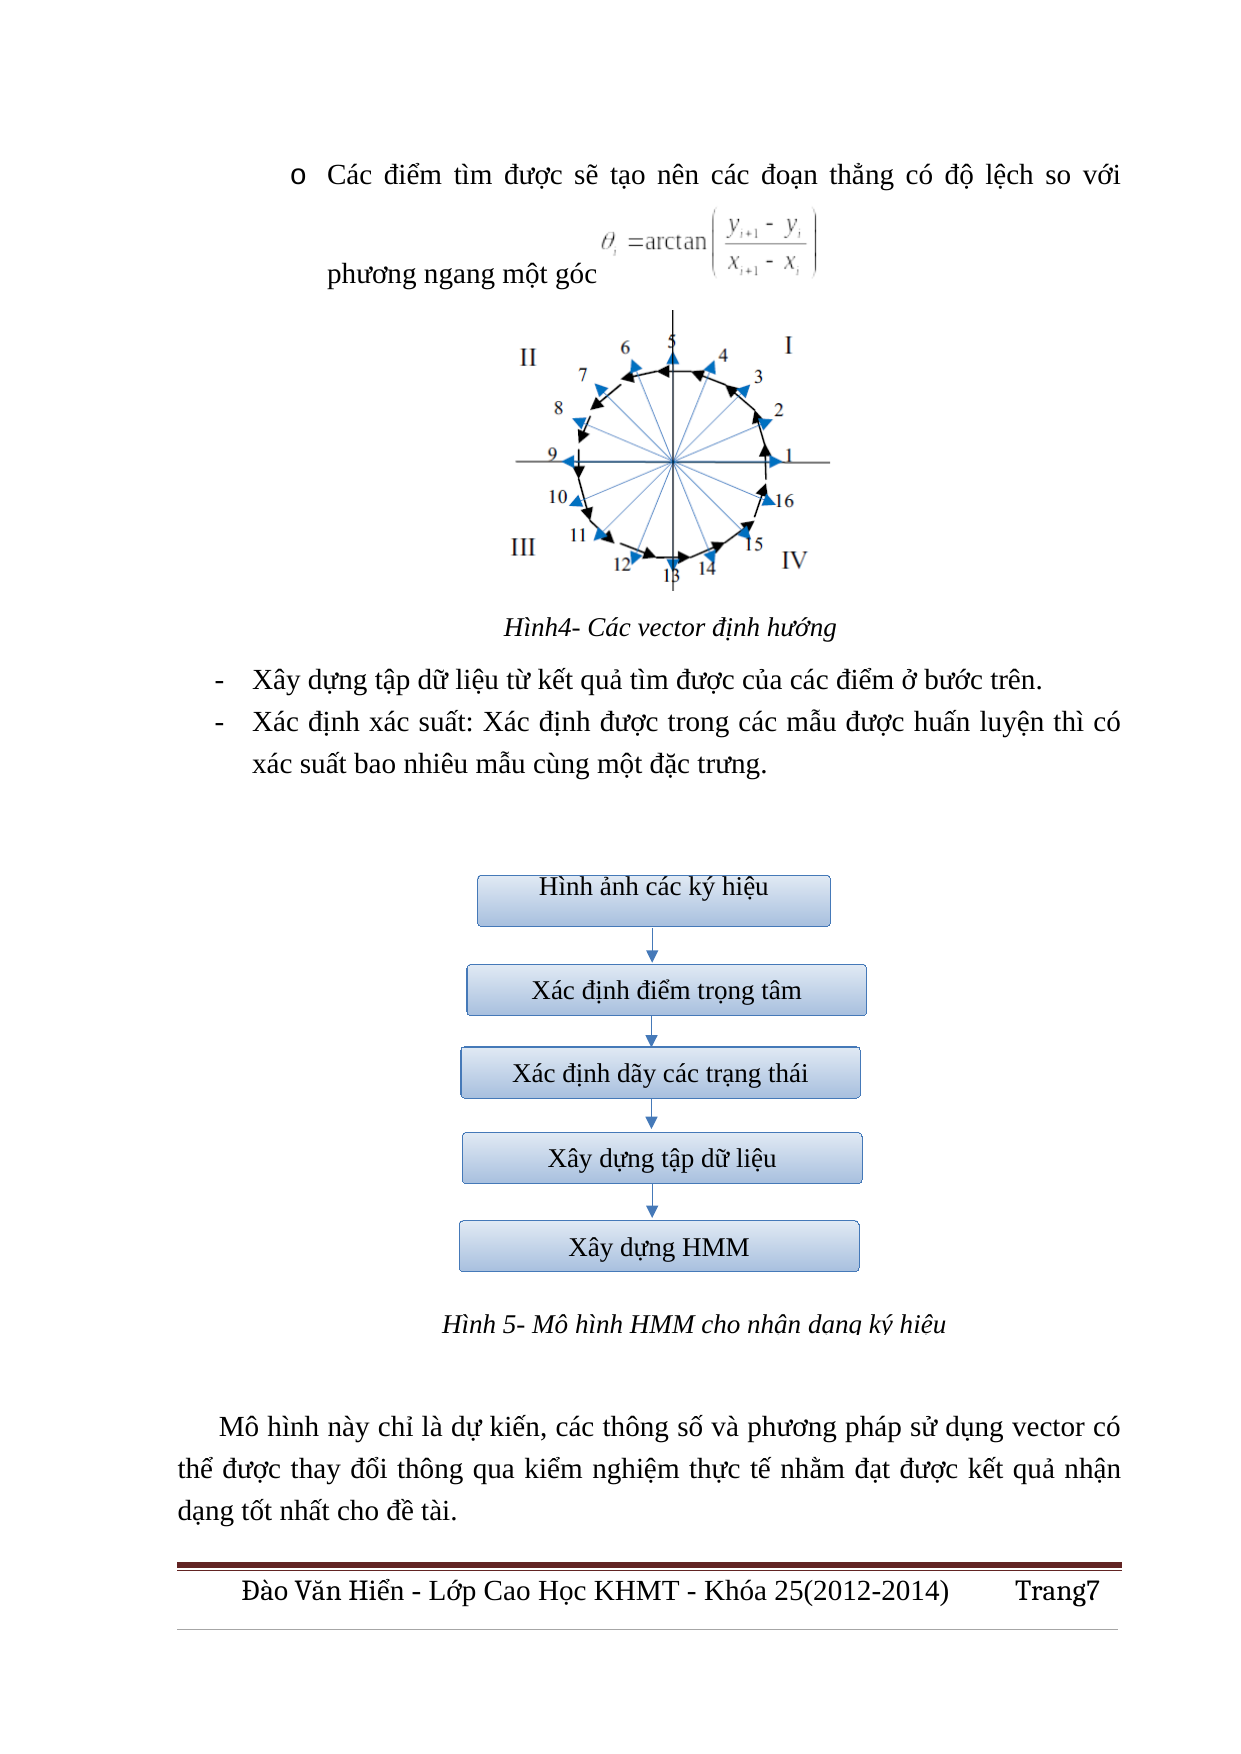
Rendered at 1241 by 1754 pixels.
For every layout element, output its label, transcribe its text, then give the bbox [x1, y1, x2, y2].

list Xác định xác suất: Xác định được trong các mẫu được huấn luyện thì có xác suất bao nhiêu mẫu cùng một đặc trưng. [214, 704, 1122, 779]
text Hình4- Các vector định hướng [177, 611, 1122, 642]
list Các điểm tìm được sẽ tạo nên các đoạn thẳng có độ lệch so với phương ngang một góc [289, 157, 1122, 289]
text Mô hình này chỉ là dự kiến, các thông số và phương pháp sử dụng vector có thể được thay đổi thông qua kiểm nghiệm thực tế nhằm đạt được kết quả nhận dạng tốt nhất cho đề tài. [177, 1409, 1122, 1527]
list Xây dựng tập dữ liệu từ kết quả tìm được của các điểm ở bước trên. [214, 662, 1122, 696]
